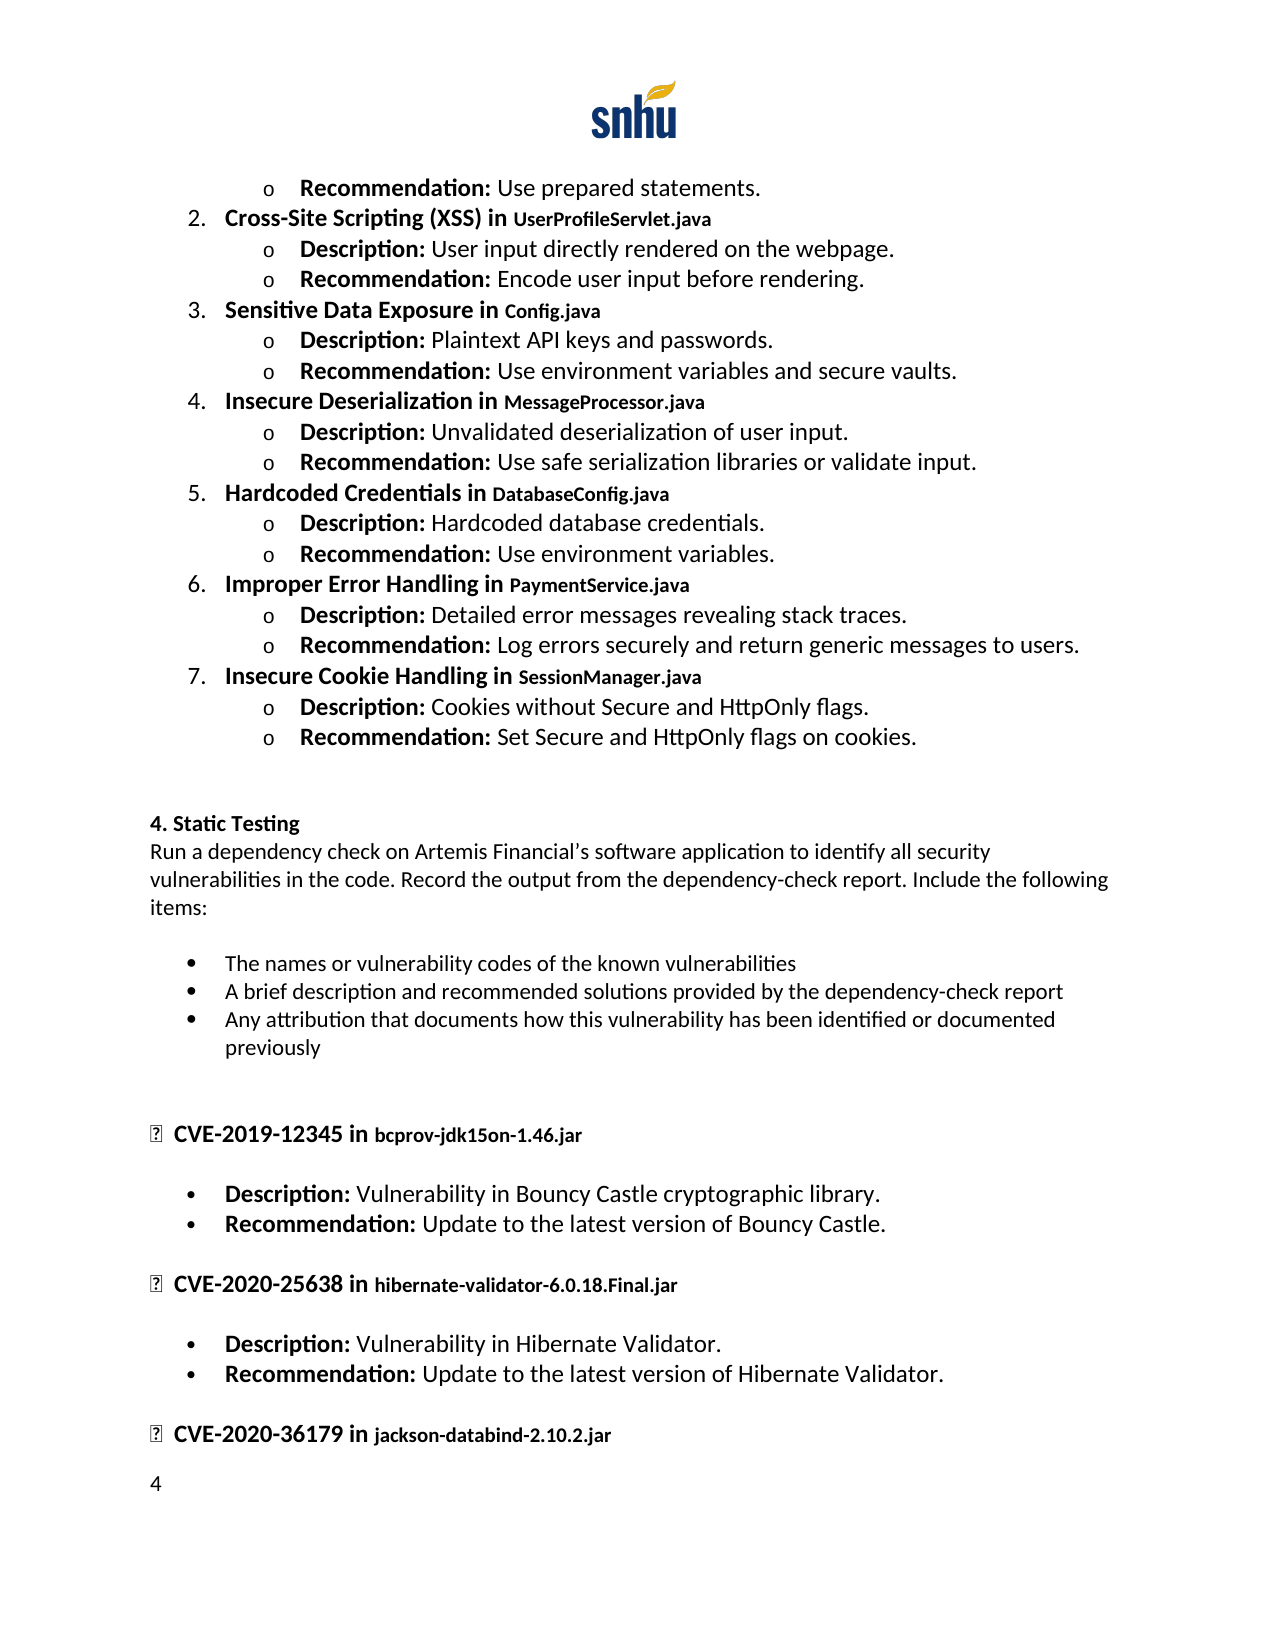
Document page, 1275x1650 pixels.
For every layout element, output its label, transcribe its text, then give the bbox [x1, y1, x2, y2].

text  CVE-2020-25638 in hibernate-validator-6.0.18.Final.jar [150, 1268, 1125, 1299]
text  CVE-2019-12345 in bcprov-jdk15on-1.46.jar [150, 1118, 1125, 1149]
list The names or vulnerability codes of the known vulnerabilities [187, 949, 1125, 977]
list Recommendation: Use environment variables and secure vaults. [262, 355, 1125, 385]
list Any attribution that documents how this vulnerability has been identified or documented previously [187, 1005, 1125, 1061]
list Recommendation: Use prepared statements. [262, 172, 1125, 202]
list Recommendation: Update to the latest version of Bouncy Castle. [187, 1208, 1125, 1239]
text Run a dependency check on Artemis Financial’s software application to identify all security vulnerabilities in the code. Record the output from the dependency-check report. Include the following items: [150, 837, 1125, 921]
text 4. Static Testing [150, 809, 1125, 837]
list Recommendation: Encode user input before rendering. [262, 263, 1125, 294]
list Improper Error Handling in PaymentService.java [187, 568, 1125, 599]
list Hardcoded Credentials in DatabaseConfig.java [187, 477, 1125, 507]
list Cross-Site Scripting (XSS) in UserProfileServlet.java [187, 202, 1125, 233]
list Description: Plaintext API keys and passwords. [262, 324, 1125, 355]
list Insecure Cookie Handling in SessionManager.java [187, 660, 1125, 691]
picture [572, 75, 703, 147]
list Recommendation: Use environment variables. [262, 538, 1125, 568]
list A brief description and recommended solutions provided by the dependency-check report [187, 977, 1125, 1005]
list Recommendation: Update to the latest version of Hibernate Validator. [187, 1358, 1125, 1389]
list Description: Hardcoded database credentials. [262, 507, 1125, 538]
list Sensitive Data Exposure in Config.java [187, 294, 1125, 324]
list Description: Vulnerability in Bouncy Castle cryptographic library. [187, 1178, 1125, 1208]
list Description: Cookies without Secure and HttpOnly flags. [262, 691, 1125, 721]
list Recommendation: Use safe serialization libraries or validate input. [262, 446, 1125, 477]
list Description: Vulnerability in Hibernate Validator. [187, 1328, 1125, 1358]
list Description: Detailed error messages revealing stack traces. [262, 599, 1125, 629]
list Description: User input directly rendered on the webpage. [262, 233, 1125, 263]
list Recommendation: Log errors securely and return generic messages to users. [262, 629, 1125, 660]
list Recommendation: Set Secure and HttpOnly flags on cookies. [262, 721, 1125, 752]
list Insecure Deserialization in MessageProcessor.java [187, 385, 1125, 416]
list Description: Unvalidated deserialization of user input. [262, 416, 1125, 446]
text  CVE-2020-36179 in jackson-databind-2.10.2.jar [150, 1418, 1125, 1448]
